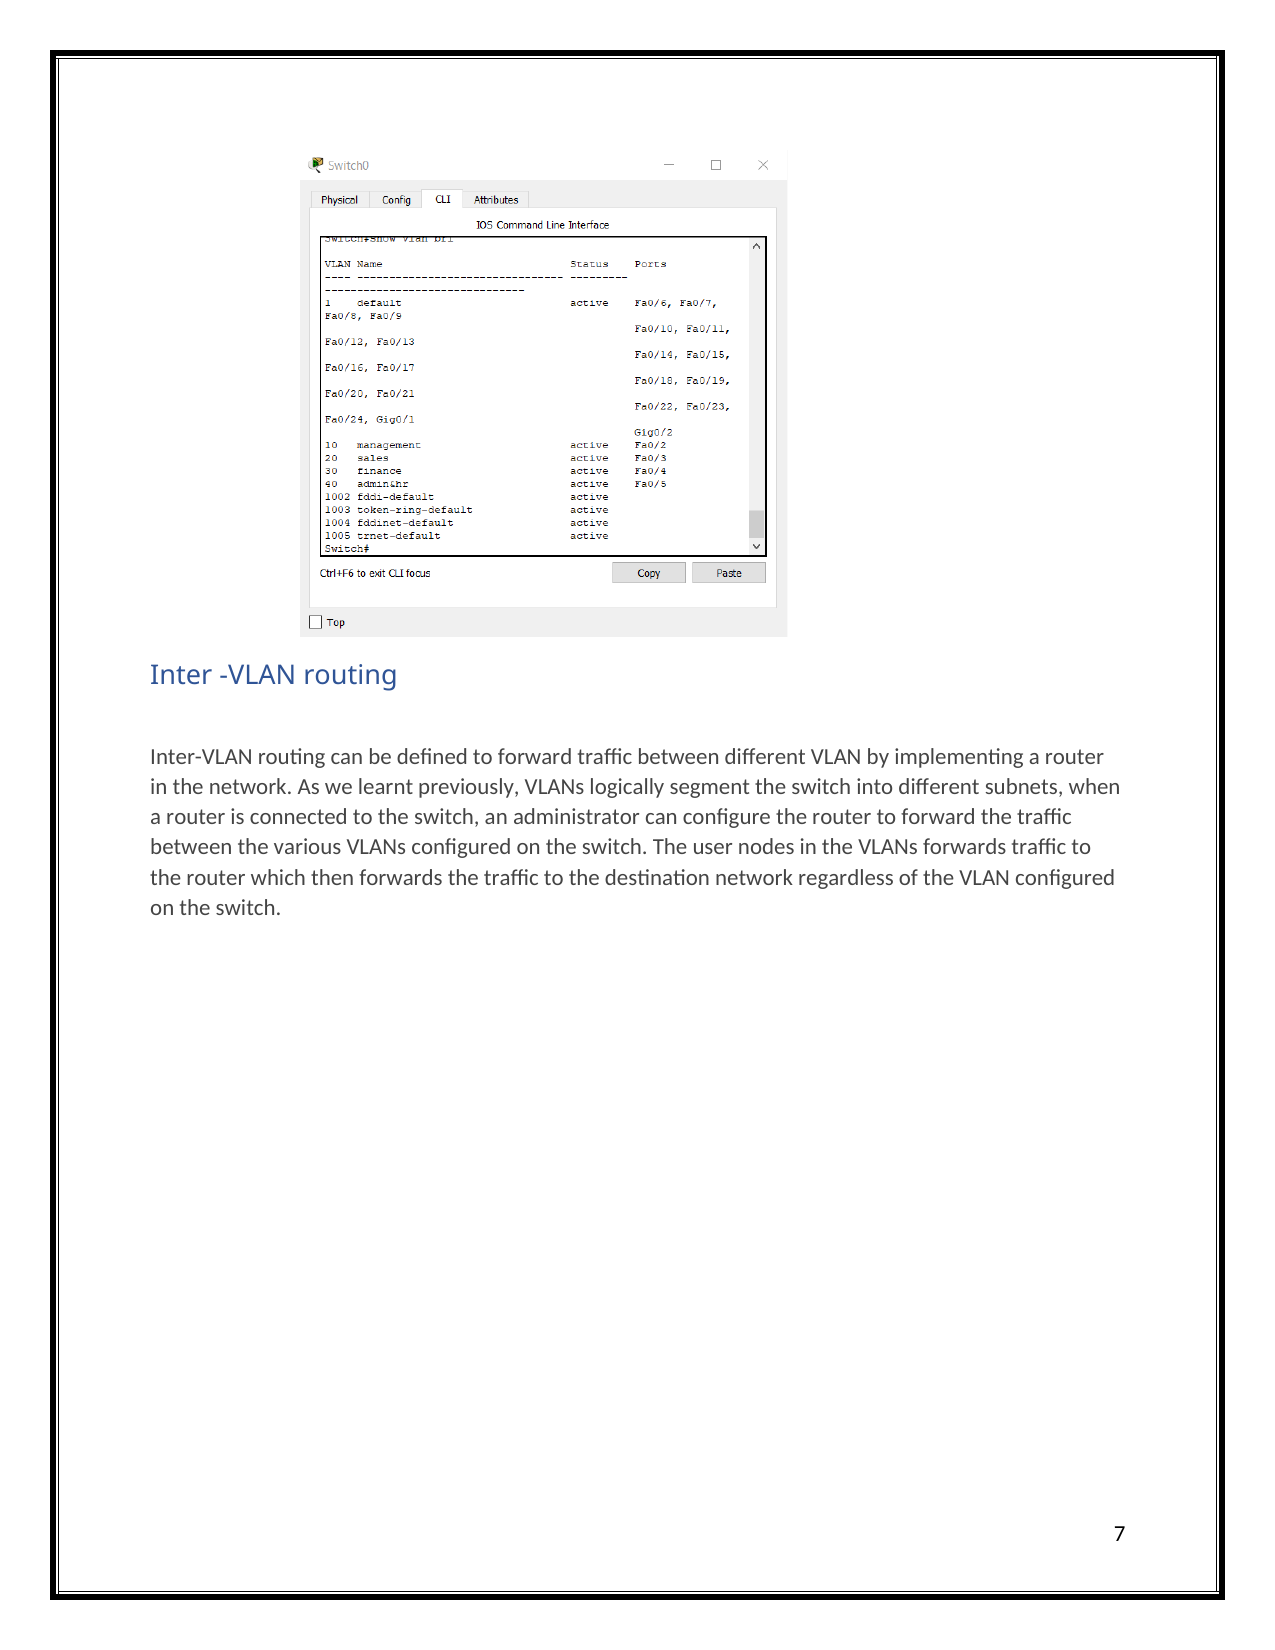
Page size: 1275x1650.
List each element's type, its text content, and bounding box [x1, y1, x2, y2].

subtitle Inter -VLAN routing [150, 655, 1125, 692]
text Inter-VLAN routing can be defined to forward traffic between different VLAN by implementing a router in the network. As we learnt previously, VLANs logically segment the switch into different subnets, when a router is connected to the switch, an administrator can configure the router to forward the traffic between the various VLANs configured on the switch. The user nodes in the VLANs forwards traffic to the router which then forwards the traffic to the destination network regardless of the VLAN configured on the switch. [150, 742, 1125, 921]
picture [300, 150, 788, 637]
